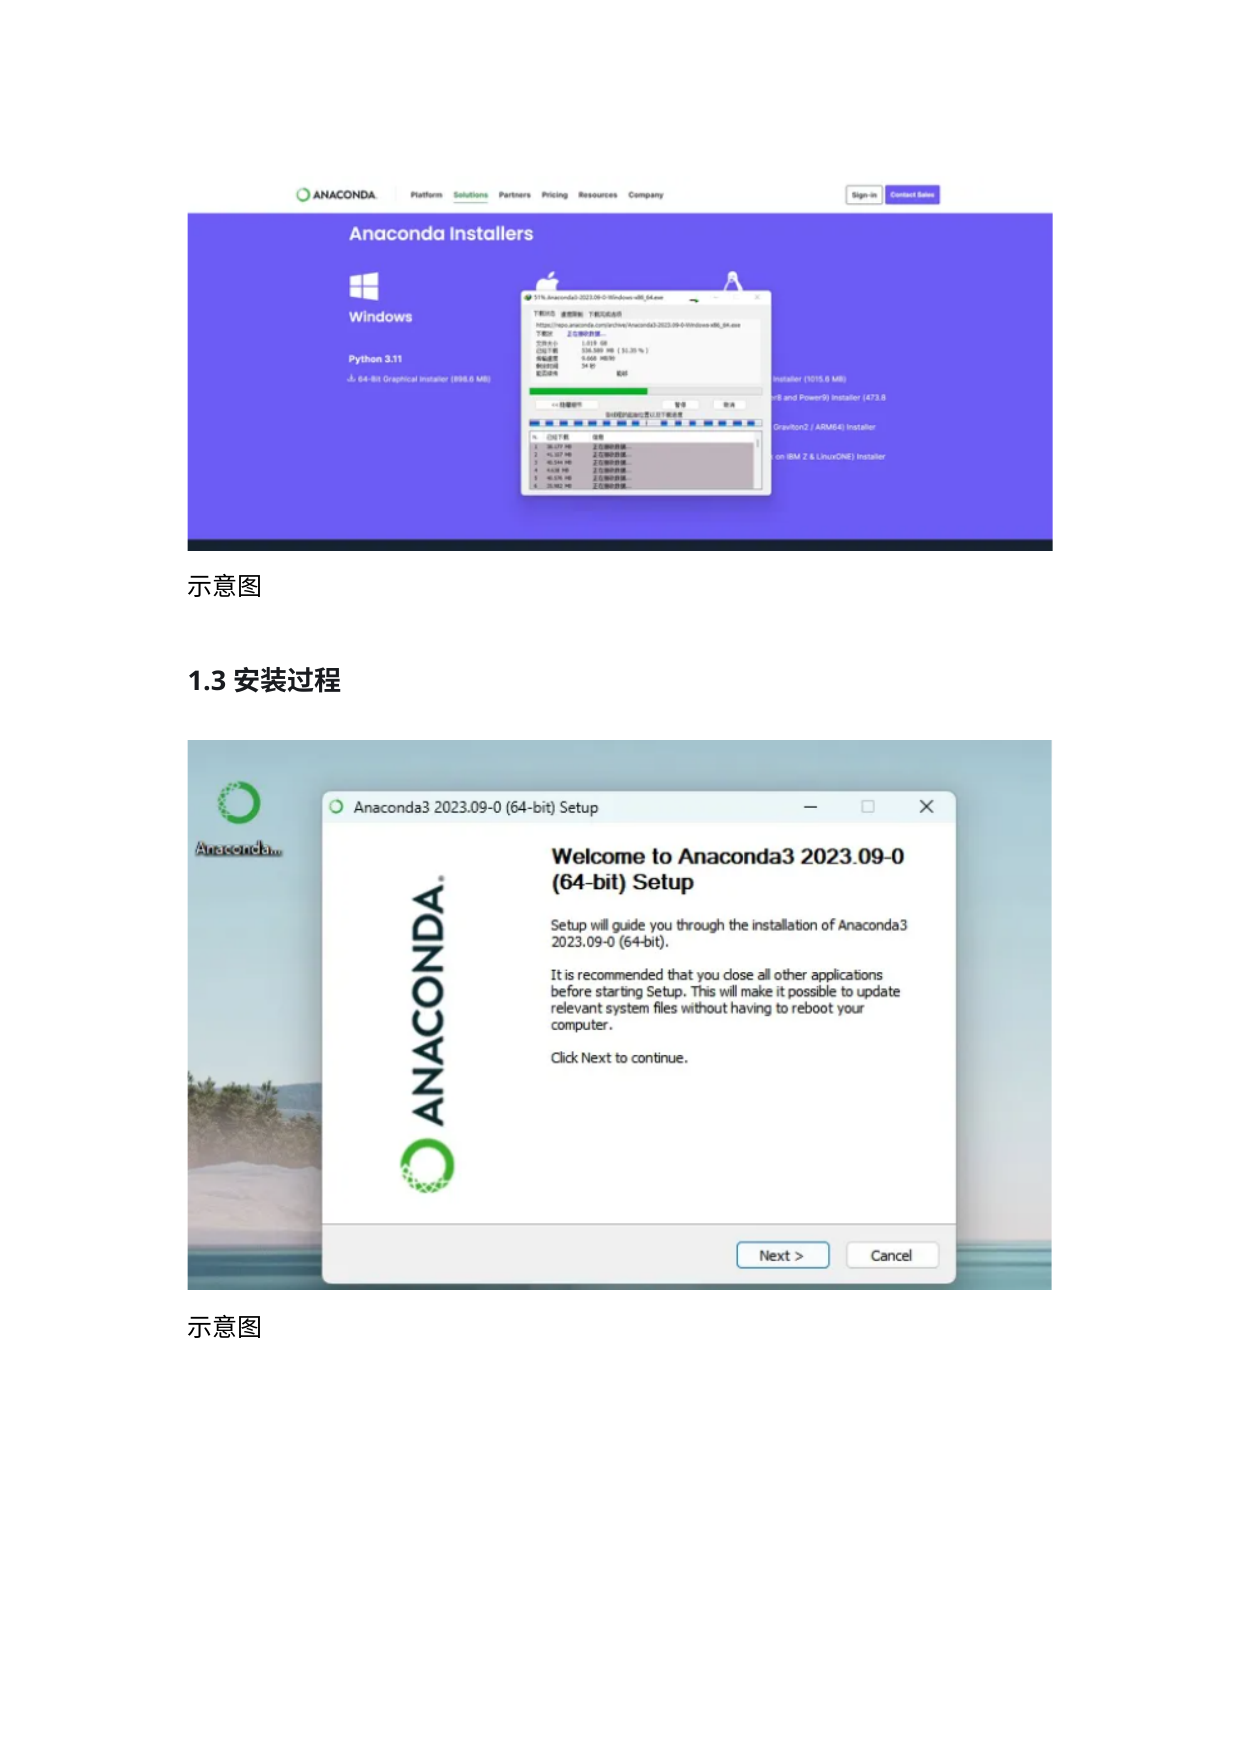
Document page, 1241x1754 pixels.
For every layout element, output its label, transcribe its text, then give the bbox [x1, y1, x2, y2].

text 1.3 安装过程 [187, 646, 1053, 711]
picture [187, 740, 1053, 1290]
picture [187, 162, 1053, 551]
text 示意图 [187, 1293, 1053, 1358]
text 示意图 [187, 552, 1053, 617]
